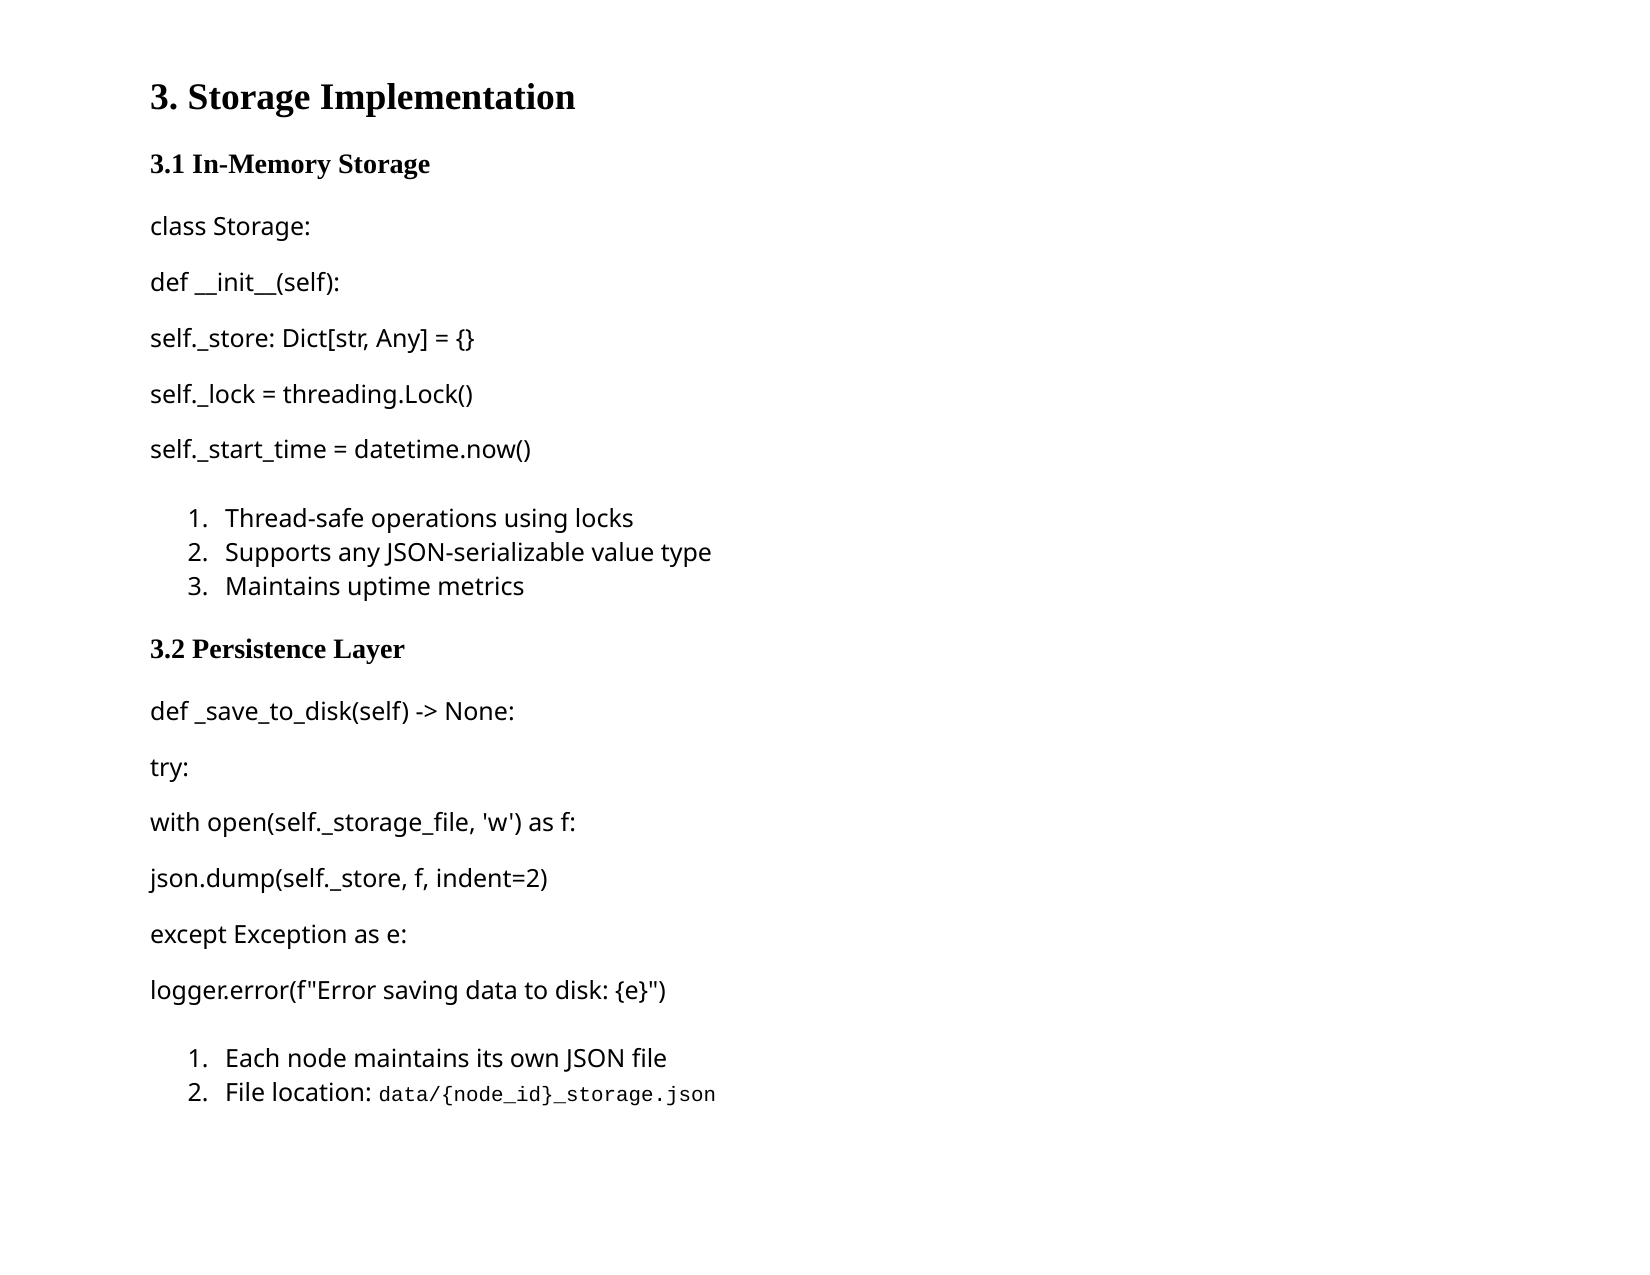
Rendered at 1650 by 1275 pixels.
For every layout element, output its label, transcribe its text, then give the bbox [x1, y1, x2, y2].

text class Storage: [150, 209, 1500, 243]
list File location: data/{node_id}_storage.json [187, 1075, 1500, 1109]
text self._start_time = datetime.now() [150, 432, 1500, 466]
list Supports any JSON-serializable value type [187, 534, 1500, 569]
list Maintains uptime metrics [187, 569, 1500, 603]
text self._lock = threading.Lock() [150, 376, 1500, 410]
text with open(self._storage_file, 'w') as f: [150, 805, 1500, 839]
subtitle 3.2 Persistence Layer [150, 632, 1500, 664]
text try: [150, 749, 1500, 783]
text def __init__(self): [150, 265, 1500, 299]
text def _save_to_disk(self) -> None: [150, 693, 1500, 727]
subtitle 3.1 In-Memory Storage [150, 147, 1500, 180]
text except Exception as e: [150, 917, 1500, 951]
text json.dump(self._store, f, indent=2) [150, 861, 1500, 895]
text self._store: Dict[str, Any] = {} [150, 321, 1500, 354]
list Each node maintains its own JSON file [187, 1041, 1500, 1075]
subtitle 3. Storage Implementation [150, 75, 1500, 118]
list Thread-safe operations using locks [187, 501, 1500, 534]
text logger.error(f"Error saving data to disk: {e}") [150, 973, 1500, 1007]
